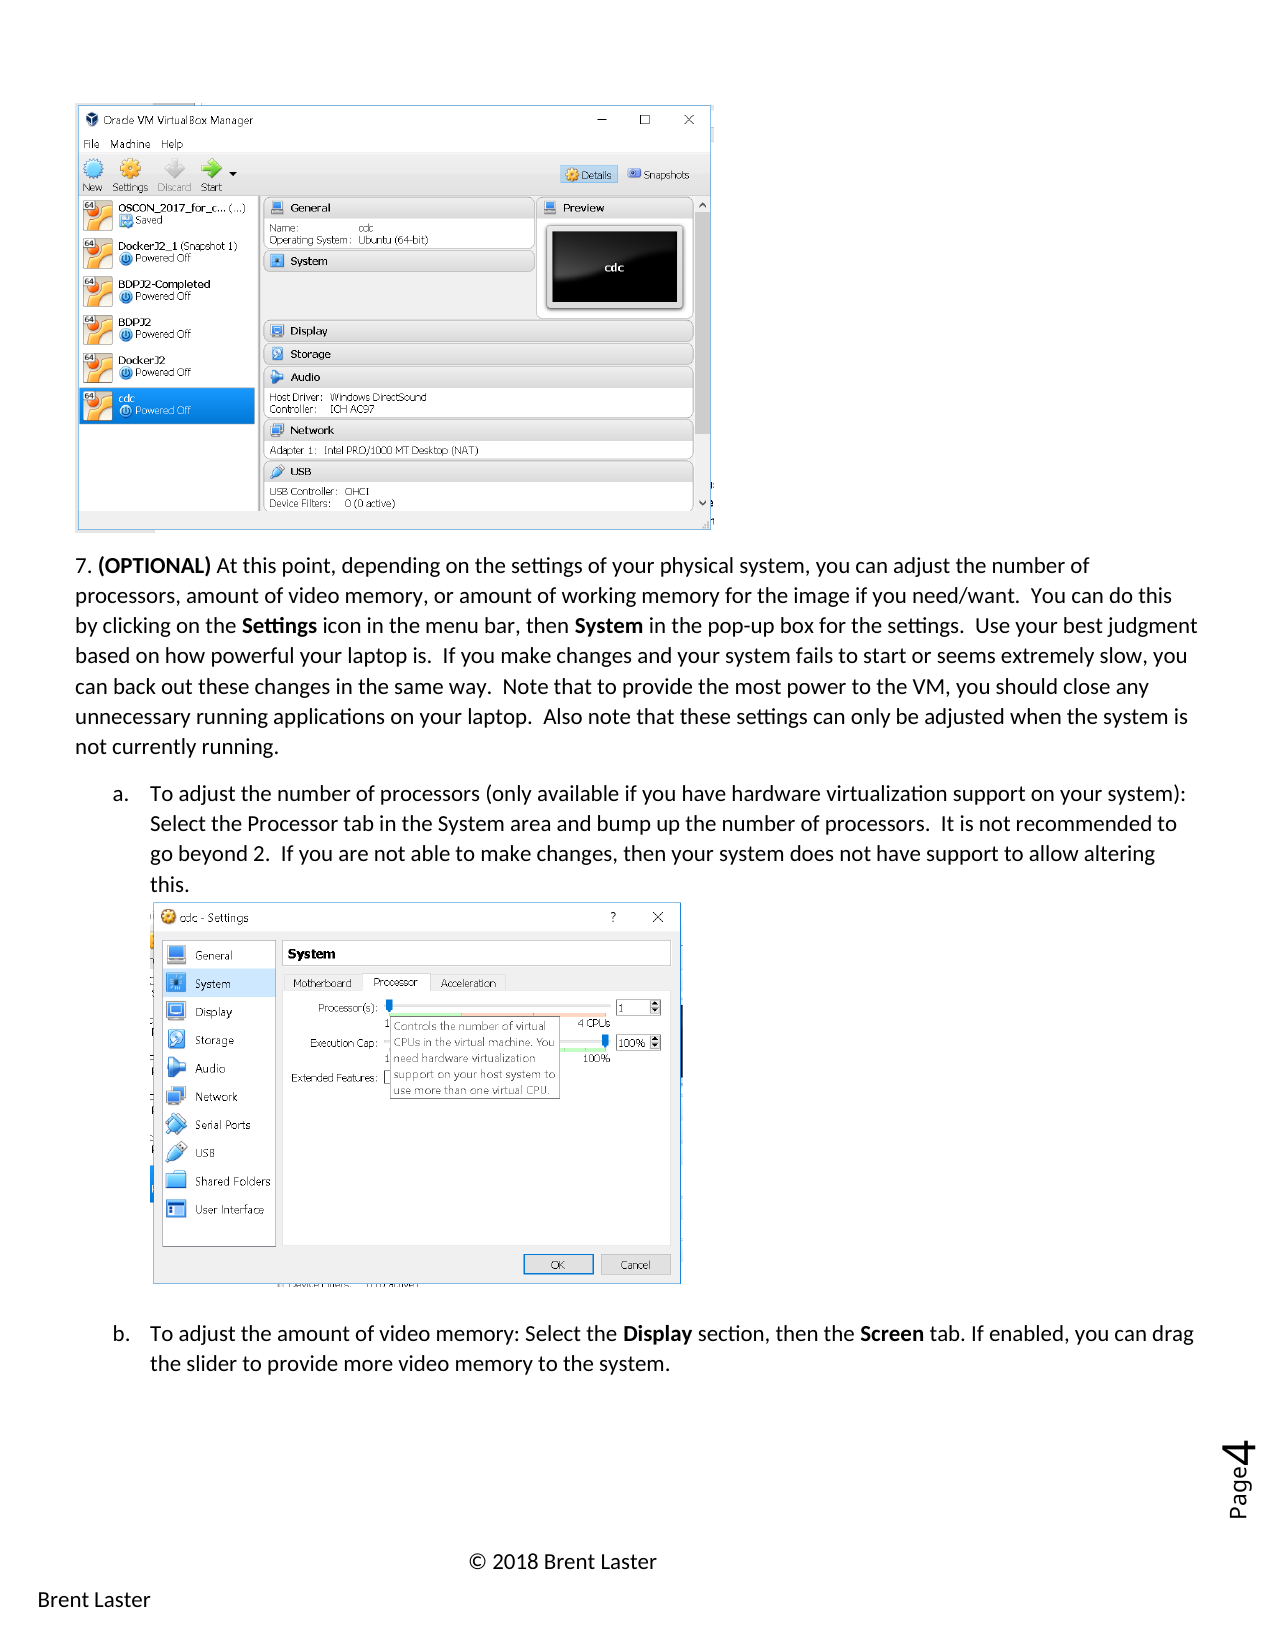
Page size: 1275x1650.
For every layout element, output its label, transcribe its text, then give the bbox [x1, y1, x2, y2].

list To adjust the amount of video memory: Select the Display section, then the Screen tab. If enabled, you can drag the slider to provide more video memory to the system. [112, 1319, 1200, 1377]
list Select the Processor tab in the System area and bump up the number of processors. It is not recommended to go beyond 2. If you are not able to make changes, then your system does not have support to allow altering this. [150, 809, 1200, 898]
picture [75, 103, 714, 533]
text 7. (OPTIONAL) At this point, depending on the settings of your physical system, you can adjust the number of processors, amount of video memory, or amount of working memory for the image if you need/want. You can do this by clicking on the Settings icon in the menu bar, then System in the pop-up box for the settings. Use your best judgment based on how powerful your laptop is. If you make changes and your system fails to start or seems extremely slow, you can back out these changes in the same way. Note that to provide the most power to the VM, you should close any unnecessary running applications on your laptop. Also note that these settings can only be adjusted when the system is not currently running. [75, 551, 1200, 760]
picture [150, 900, 683, 1287]
list To adjust the number of processors (only available if you have hardware virtualization support on your system): [112, 779, 1200, 807]
